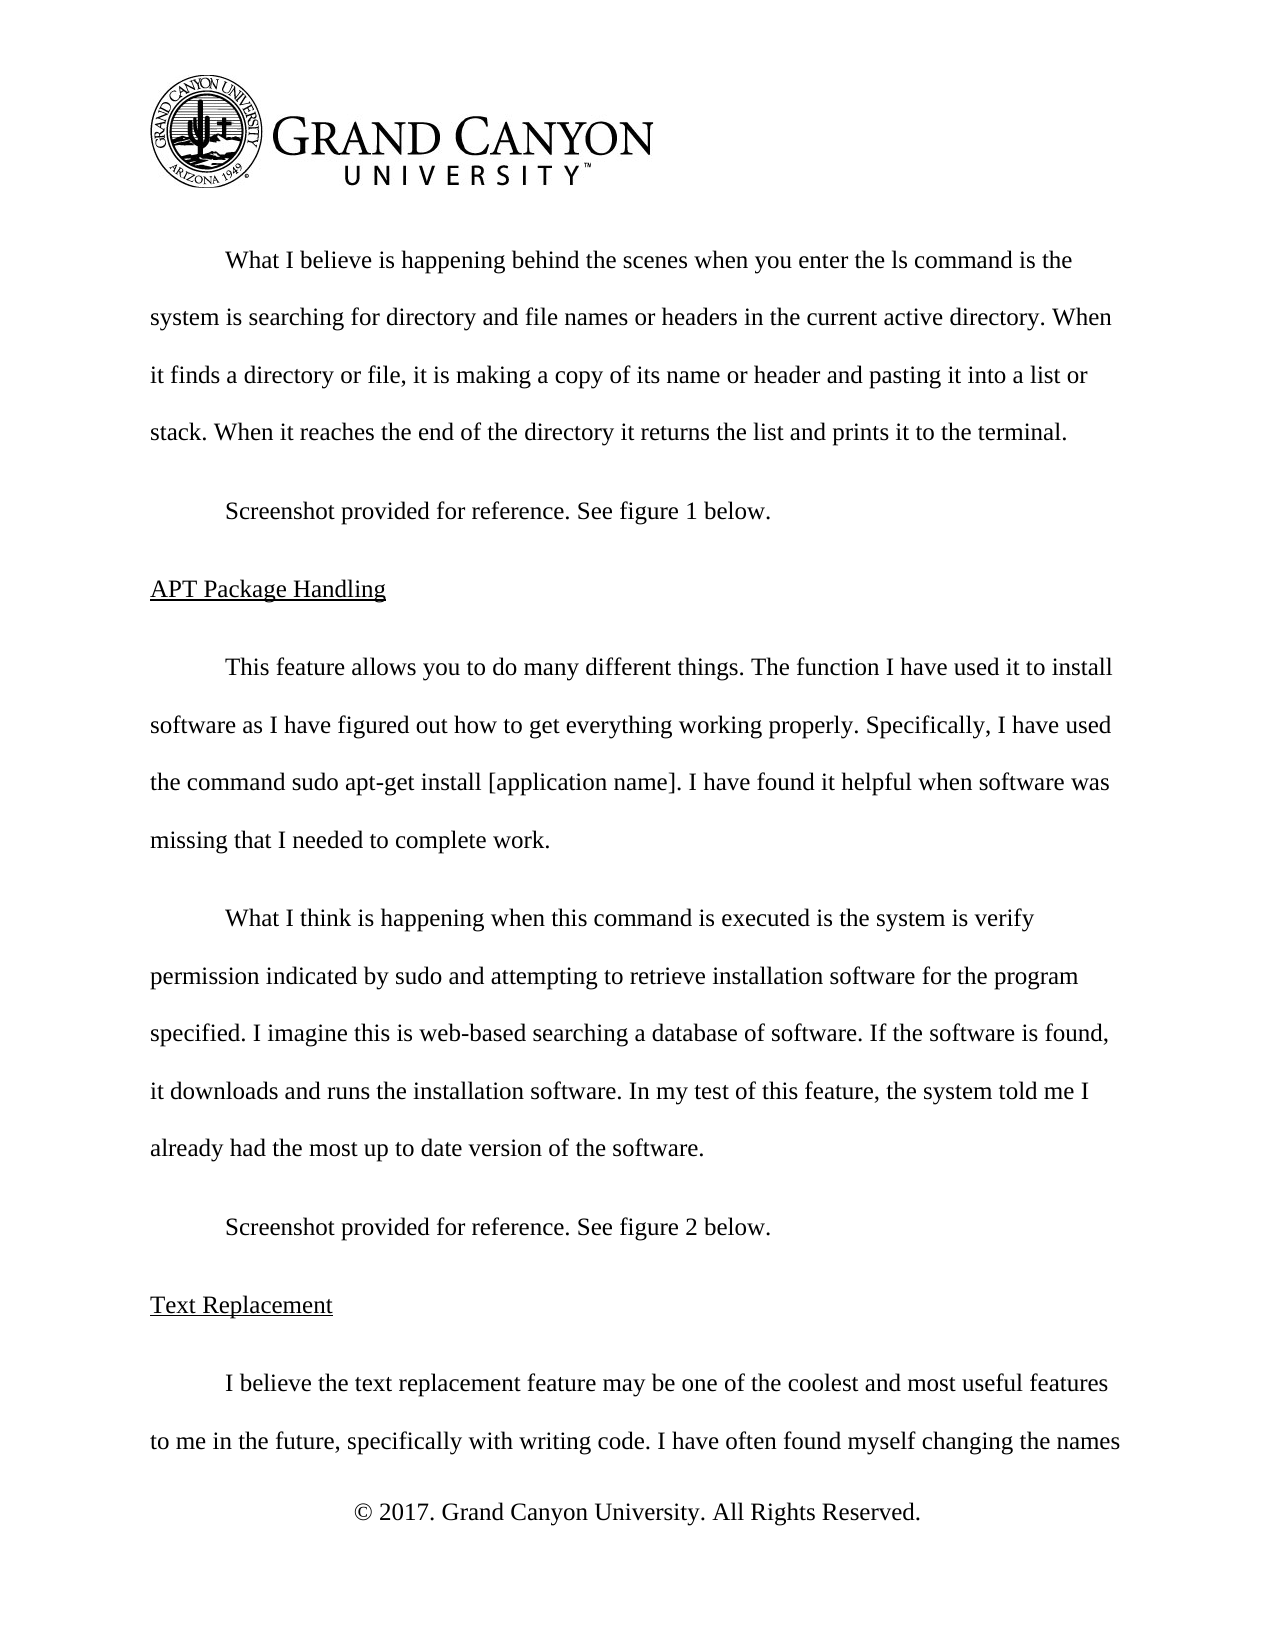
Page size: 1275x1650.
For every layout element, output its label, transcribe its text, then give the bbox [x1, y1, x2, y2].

text What I think is happening when this command is executed is the system is verify permission indicated by sudo and attempting to retrieve installation software for the program specified. I imagine this is web-based searching a database of software. If the software is found, it downloads and runs the installation software. In my test of this feature, the system told me I already had the most up to date version of the software. [150, 903, 1125, 1162]
text Screenshot provided for reference. See figure 1 below. [150, 496, 1125, 524]
text Screenshot provided for reference. See figure 2 below. [150, 1212, 1125, 1240]
text Text Replacement [150, 1290, 1125, 1319]
picture [150, 75, 654, 188]
text What I believe is happening behind the scenes when you enter the ls command is the system is searching for directory and file names or headers in the current active directory. When it finds a directory or file, it is making a copy of its name or header and pasting it into a list or stack. When it reaches the end of the directory it returns the list and prints it to the terminal. [150, 245, 1125, 446]
text APT Package Handling [150, 574, 1125, 603]
text This feature allows you to do many different things. The function I have used it to install software as I have figured out how to get everything working properly. Specifically, I have used the command sudo apt-get install [application name]. I have found it helpful when software was missing that I needed to complete work. [150, 652, 1125, 854]
